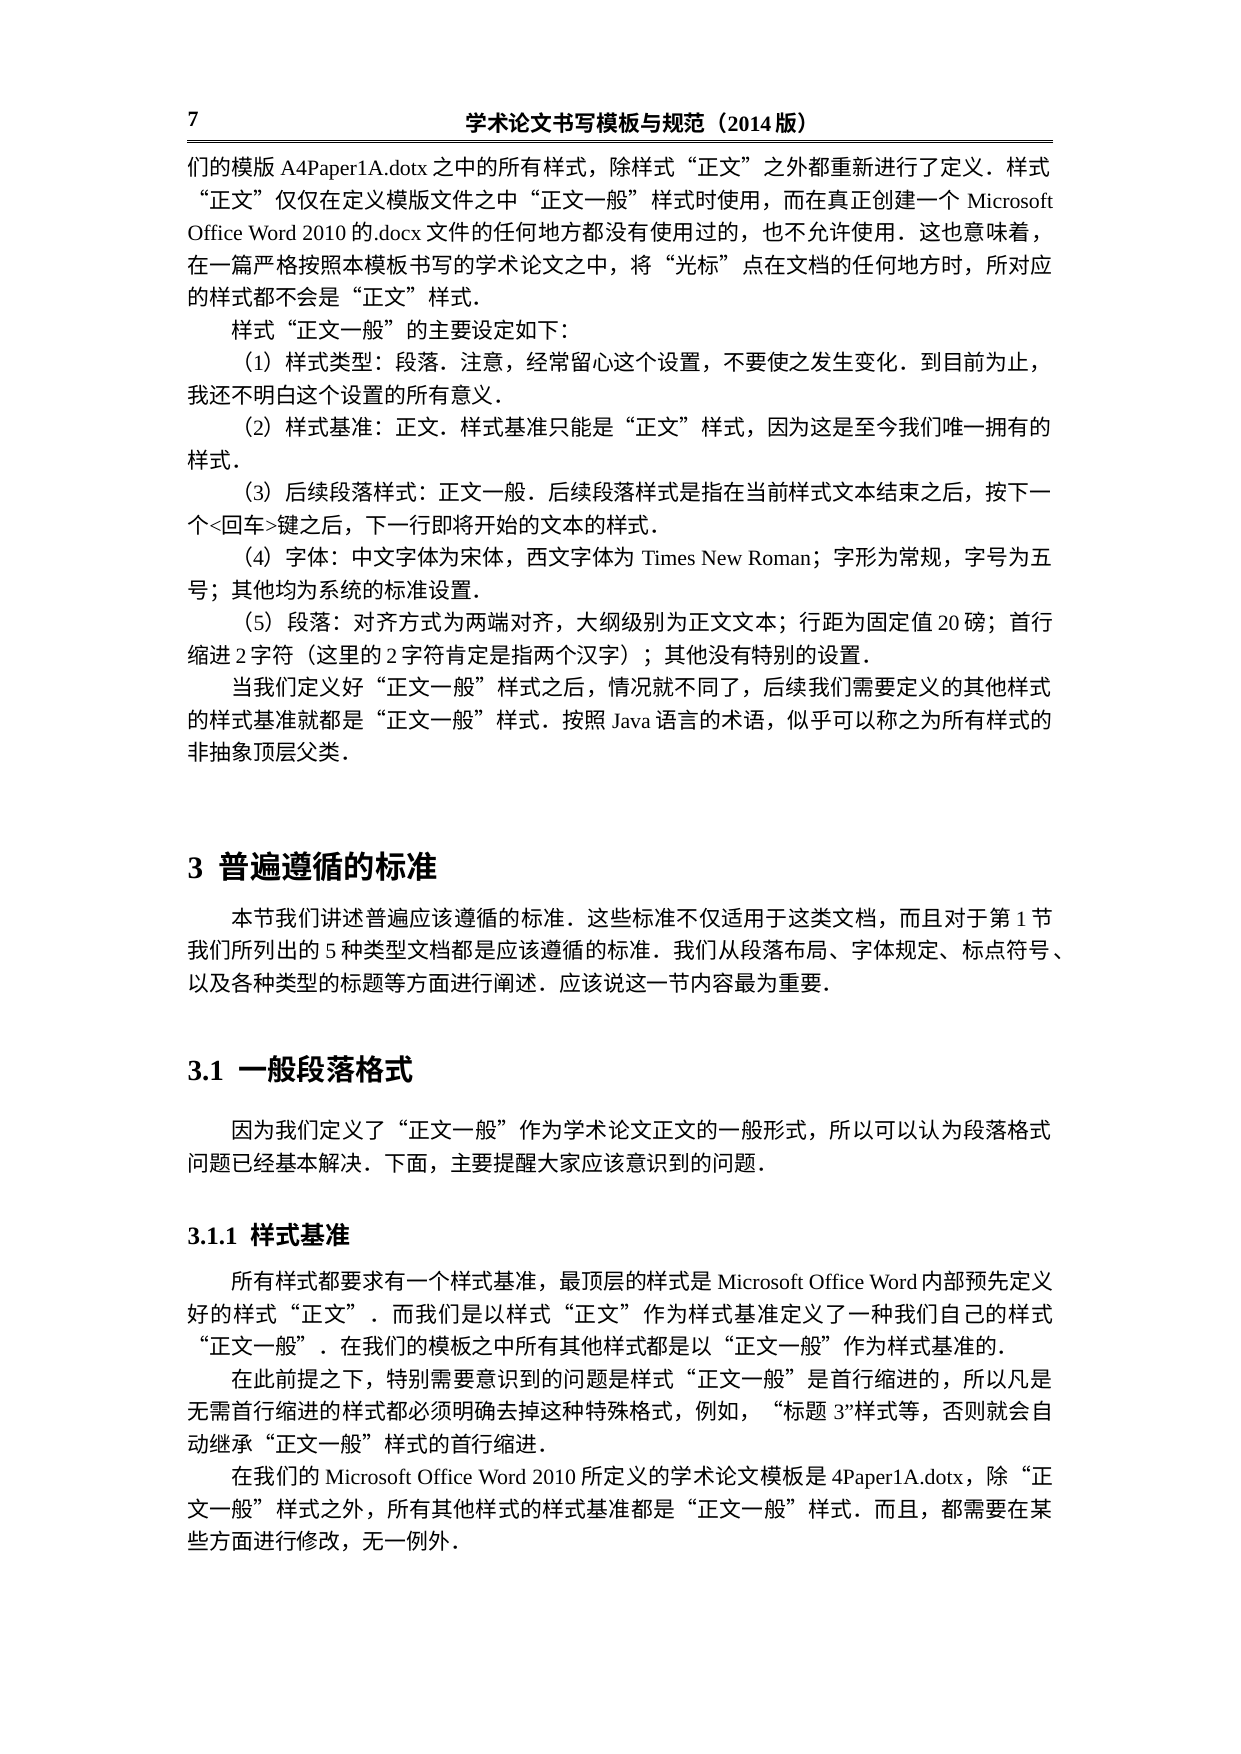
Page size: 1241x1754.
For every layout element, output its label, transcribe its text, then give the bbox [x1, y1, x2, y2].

text 因为我们定义了“正文一般”作为学术论文正文的一般形式，所以可以认为段落格式问题已经基本解决．下面，主要提醒大家应该意识到的问题． [187, 1113, 1053, 1178]
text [187, 150, 1053, 312]
text （5）段落：对齐方式为两端对齐，大纲级别为正文文本；行距为固定值20磅；首行缩进2字符（这里的2字符肯定是指两个汉字）；其他没有特别的设置． [187, 605, 1053, 670]
text 样式“正文一般”的主要设定如下： [187, 312, 1053, 345]
text 所有样式都要求有一个样式基准，最顶层的样式是Microsoft Office Word内部预先定义好的样式“正文”．而我们是以样式“正文”作为样式基准定义了一种我们自己的样式“正文一般”．在我们的模板之中所有其他样式都是以“正文一般”作为样式基准的． [187, 1264, 1053, 1361]
subtitle 3.1 一般段落格式 [187, 1035, 1053, 1100]
text （1）样式类型：段落．注意，经常留心这个设置，不要使之发生变化．到目前为止，我还不明白这个设置的所有意义． [187, 345, 1053, 410]
text 本节我们讲述普遍应该遵循的标准．这些标准不仅适用于这类文档，而且对于第1节我们所列出的5种类型文档都是应该遵循的标准．我们从段落布局、字体规定、标点符号、以及各种类型的标题等方面进行阐述．应该说这一节内容最为重要． [187, 900, 1053, 998]
subtitle 3.1.1 样式基准 [187, 1215, 1053, 1251]
text （3）后续段落样式：正文一般．后续段落样式是指在当前样式文本结束之后，按下一个<回车>键之后，下一行即将开始的文本的样式． [187, 475, 1053, 540]
text 当我们定义好“正文一般”样式之后，情况就不同了，后续我们需要定义的其他样式的样式基准就都是“正文一般”样式．按照Java语言的术语，似乎可以称之为所有样式的非抽象顶层父类． [187, 670, 1053, 767]
text 在此前提之下，特别需要意识到的问题是样式“正文一般”是首行缩进的，所以凡是无需首行缩进的样式都必须明确去掉这种特殊格式，例如，“标题3”样式等，否则就会自动继承“正文一般”样式的首行缩进． [187, 1361, 1053, 1459]
text （4）字体：中文字体为宋体，西文字体为Times New Roman；字形为常规，字号为五号；其他均为系统的标准设置． [187, 540, 1053, 605]
text （2）样式基准：正文．样式基准只能是“正文”样式，因为这是至今我们唯一拥有的样式． [187, 410, 1053, 475]
text 在我们的Microsoft Office Word 2010所定义的学术论文模板是4Paper1A.dotx，除“正文一般”样式之外，所有其他样式的样式基准都是“正文一般”样式．而且，都需要在某些方面进行修改，无一例外． [187, 1459, 1053, 1556]
subtitle 3 普遍遵循的标准 [187, 842, 1053, 888]
